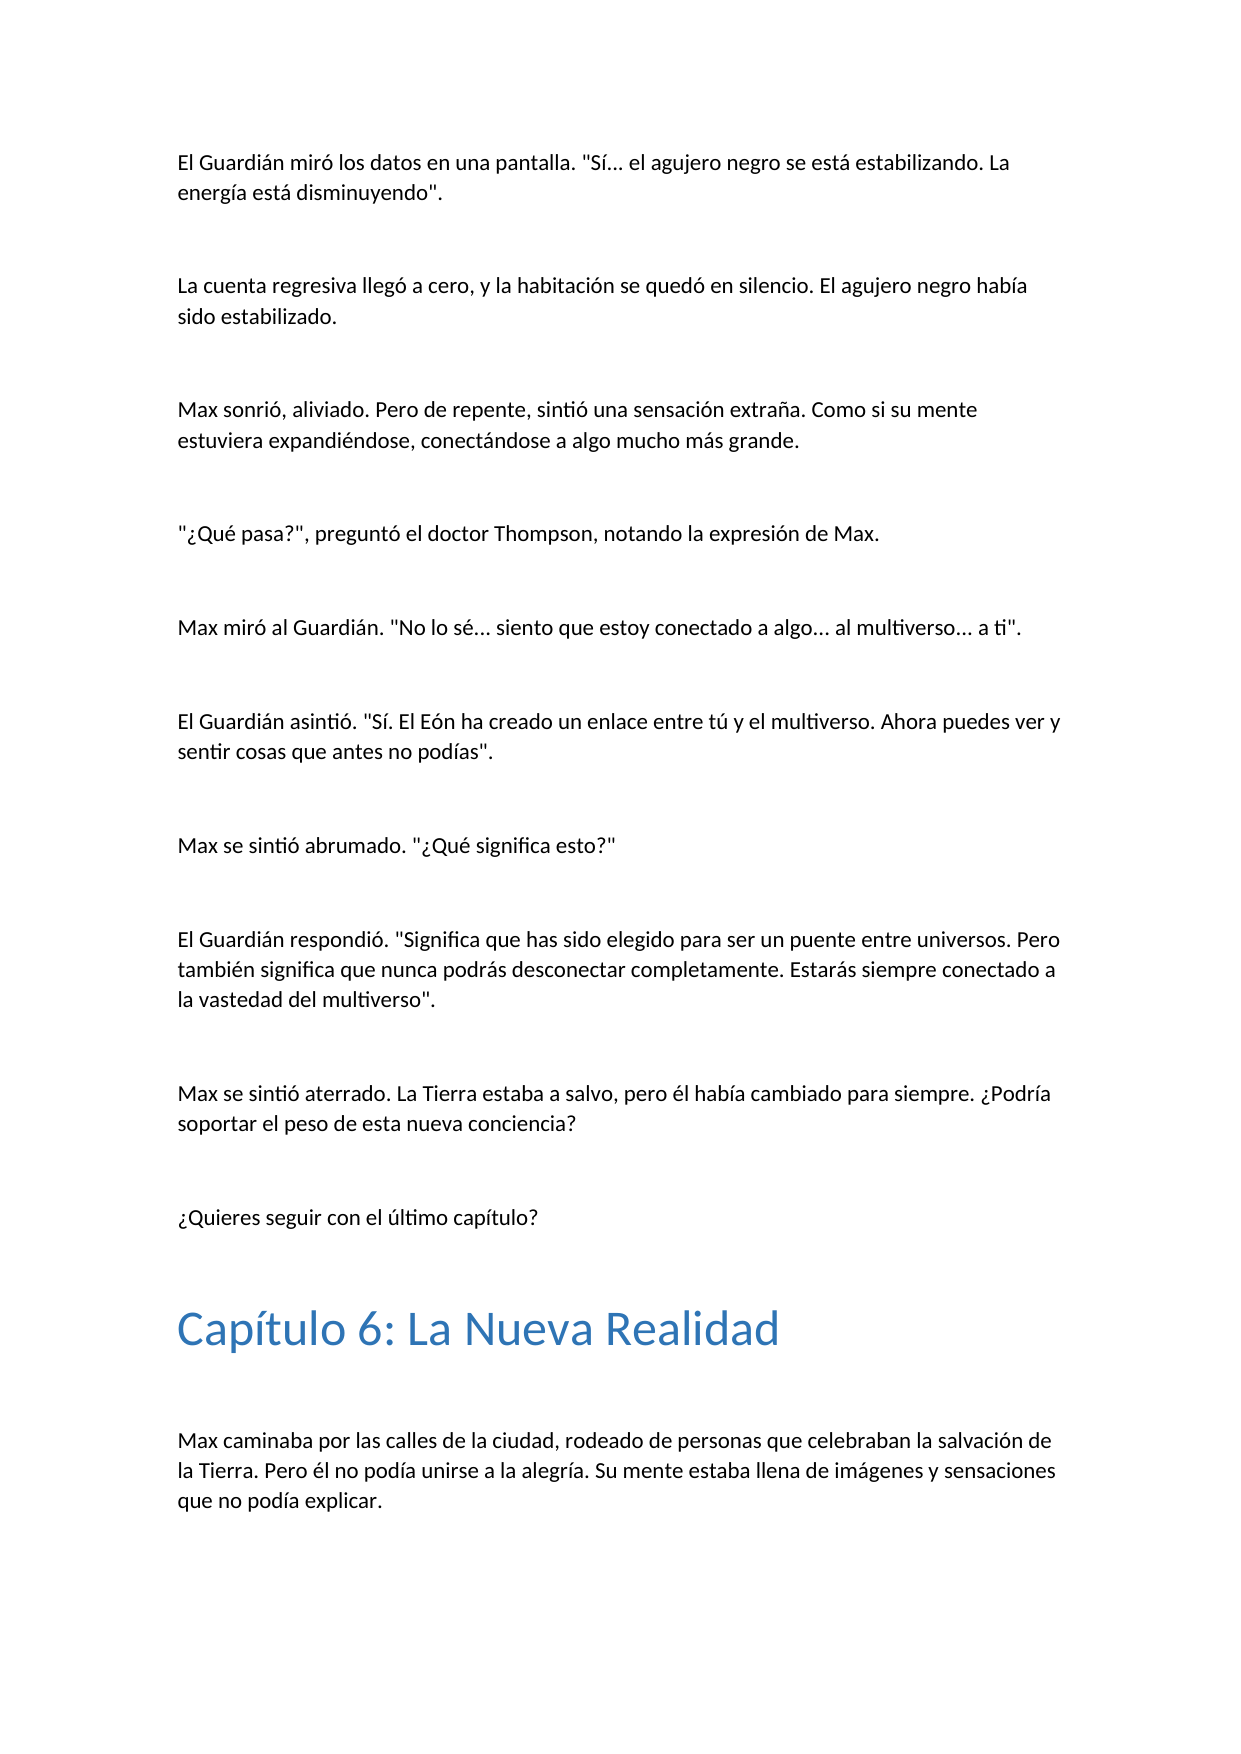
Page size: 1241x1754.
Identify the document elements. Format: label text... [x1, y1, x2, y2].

text Max caminaba por las calles de la ciudad, rodeado de personas que celebraban la salvación de la Tierra. Pero él no podía unirse a la alegría. Su mente estaba llena de imágenes y sensaciones que no podía explicar. [177, 1426, 1063, 1514]
text El Guardián miró los datos en una pantalla. "Sí... el agujero negro se está estabilizando. La energía está disminuyendo". [177, 148, 1063, 206]
text Max se sintió abrumado. "¿Qué significa esto?" [177, 831, 1063, 859]
text El Guardián asintió. "Sí. El Eón ha creado un enlace entre tú y el multiverso. Ahora puedes ver y sentir cosas que antes no podías". [177, 707, 1063, 765]
text Max sonrió, aliviado. Pero de repente, sintió una sensación extraña. Como si su mente estuviera expandiéndose, conectándose a algo mucho más grande. [177, 396, 1063, 454]
text "¿Qué pasa?", preguntó el doctor Thompson, notando la expresión de Max. [177, 519, 1063, 547]
text El Guardián respondió. "Significa que has sido elegido para ser un puente entre universos. Pero también significa que nunca podrás desconectar completamente. Estarás siempre conectado a la vastedad del multiverso". [177, 925, 1063, 1013]
text Max se sintió aterrado. La Tierra estaba a salvo, pero él había cambiado para siempre. ¿Podría soportar el peso de esta nueva conciencia? [177, 1079, 1063, 1137]
text Capítulo 6: La Nueva Realidad [177, 1297, 1063, 1358]
text La cuenta regresiva llegó a cero, y la habitación se quedó en silencio. El agujero negro había sido estabilizado. [177, 272, 1063, 330]
text ¿Quieres seguir con el último capítulo? [177, 1203, 1063, 1231]
text Max miró al Guardián. "No lo sé... siento que estoy conectado a algo... al multiverso... a ti". [177, 613, 1063, 641]
